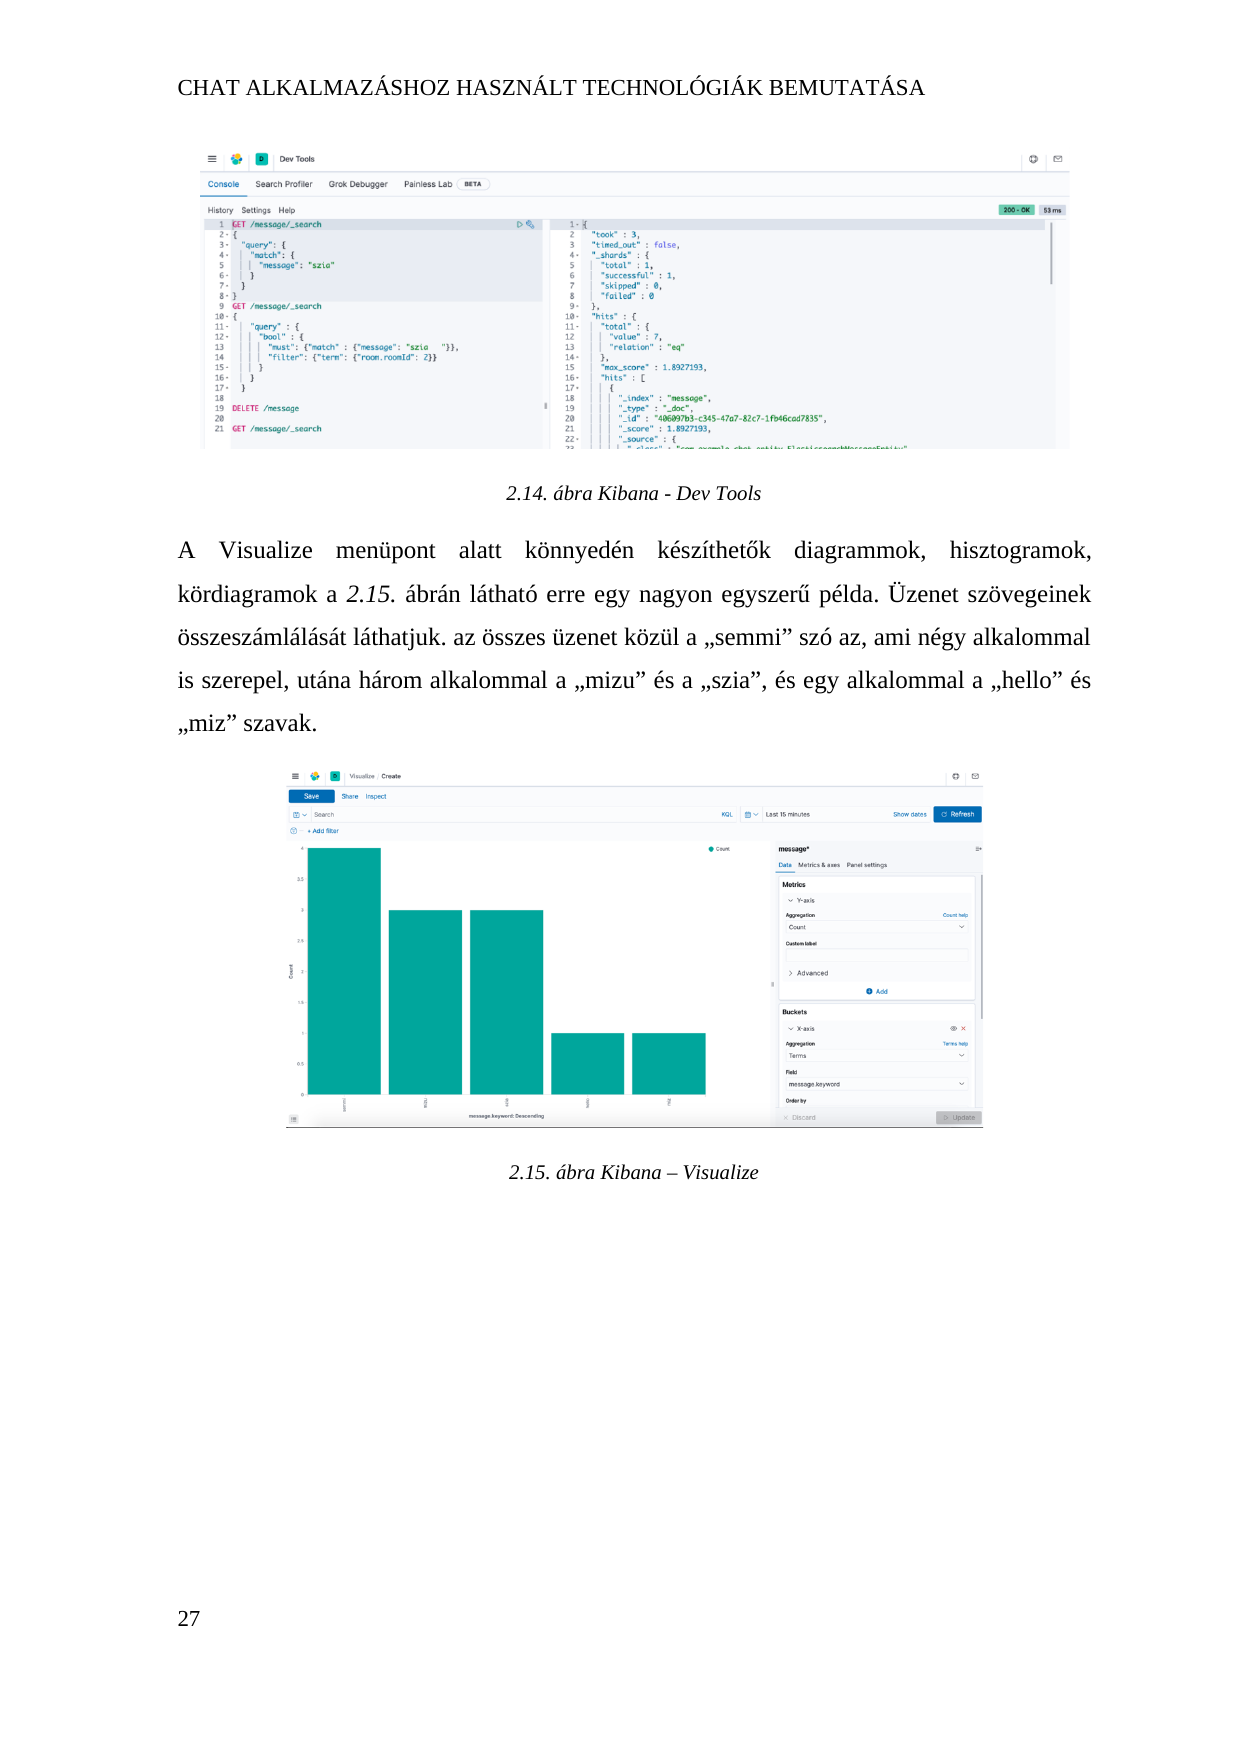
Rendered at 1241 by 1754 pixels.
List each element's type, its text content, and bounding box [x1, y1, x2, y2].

picture [286, 770, 984, 1128]
text 2.14. ábra Kibana - Dev Tools [177, 481, 1092, 505]
picture [200, 147, 1070, 449]
text A Visualize menüpont alatt könnyedén készíthetők diagrammok, hisztogramok, kördiagramok a 2.15. ábrán látható erre egy nagyon egyszerű példa. Üzenet szövegeinek összeszámlálását láthatjuk. az összes üzenet közül a „semmi” szó az, ami négy alkalommal is szerepel, utána három alkalommal a „mizu” és a „szia”, és egy alkalommal a „hello” és „miz” szavak. [177, 536, 1092, 737]
text 2.15. ábra Kibana – Visualize [177, 1160, 1092, 1184]
